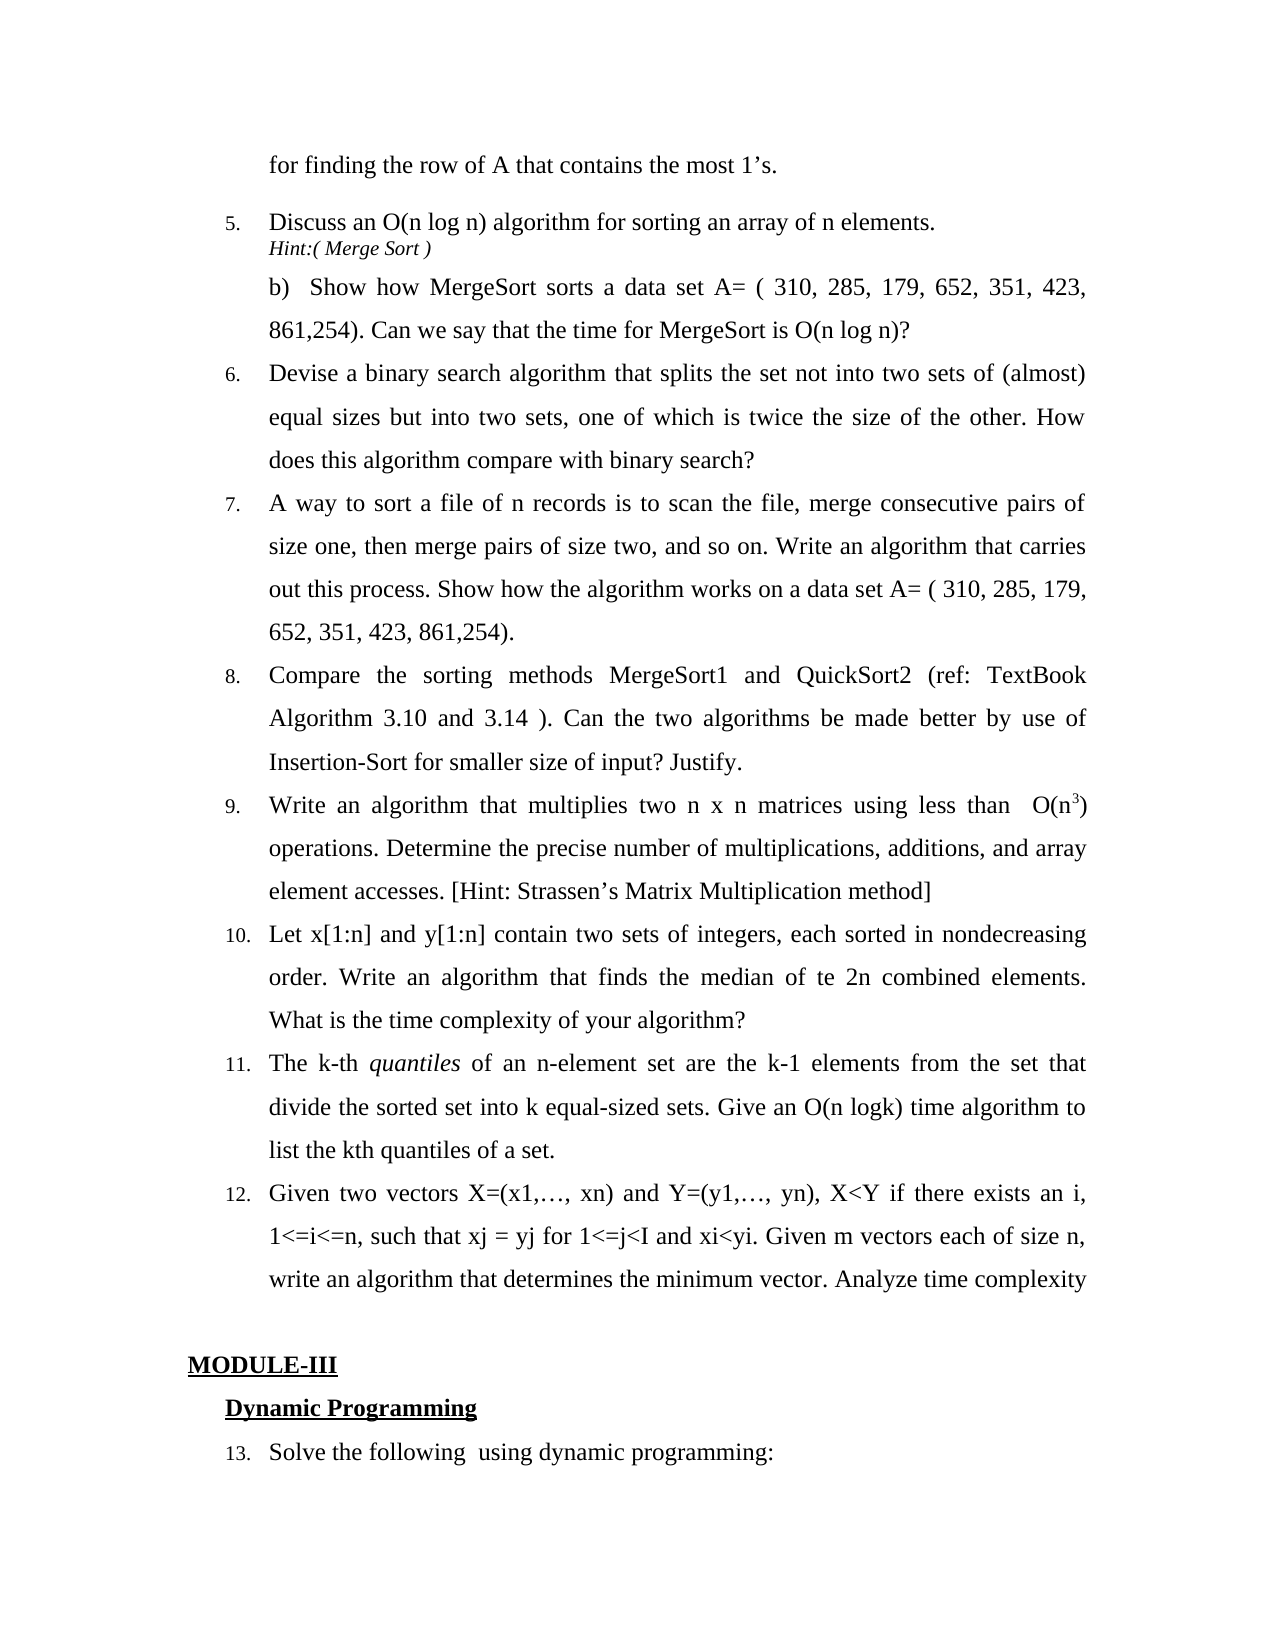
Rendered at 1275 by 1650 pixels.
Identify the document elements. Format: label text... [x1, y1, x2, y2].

text b) Show how MergeSort sorts a data set A= ( 310, 285, 179, 652, 351, 423, 861,254). Can we say that the time for MergeSort is O(n log n)? [269, 272, 1087, 344]
list A way to sort a file of n records is to scan the file, merge consecutive pairs of size one, then merge pairs of size two, and so on. Write an algorithm that carries out this process. Show how the algorithm works on a data set A= ( 310, 285, 179, 652, 351, 423, 861,254). [225, 488, 1087, 646]
list Given two vectors X=(x1,…, xn) and Y=(y1,…, yn), X<Y if there exists an i, 1<=i<=n, such that xj = yj for 1<=j<I and xi<yi. Given m vectors each of size n, write an algorithm that determines the minimum vector. Analyze time complexity [225, 1178, 1087, 1293]
list The k-th quantiles of an n-element set are the k-1 elements from the set that divide the sorted set into k equal-sized sets. Give an O(n logk) time algorithm to list the kth quantiles of a set. [225, 1048, 1087, 1163]
list Write an algorithm that multiplies two n x n matrices using less than O(n3) operations. Determine the precise number of multiplications, additions, and array element accesses. [Hint: Strassen’s Matrix Multiplication method] [225, 790, 1087, 905]
text Hint:( Merge Sort ) [269, 236, 1087, 260]
list Solve the following using dynamic programming: [225, 1437, 1087, 1465]
list Discuss an O(n log n) algorithm for sorting an array of n elements. [225, 207, 1087, 236]
text MODULE-III [187, 1350, 1087, 1379]
text Dynamic Programming [225, 1393, 1087, 1422]
list Compare the sorting methods MergeSort1 and QuickSort2 (ref: TextBook Algorithm 3.10 and 3.14 ). Can the two algorithms be made better by use of Insertion-Sort for smaller size of input? Justify. [225, 660, 1087, 775]
list Let x[1:n] and y[1:n] contain two sets of integers, each sorted in nondecreasing order. Write an algorithm that finds the median of te 2n combined elements. What is the time complexity of your algorithm? [225, 919, 1087, 1034]
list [225, 150, 1087, 179]
list Devise a binary search algorithm that splits the set not into two sets of (almost) equal sizes but into two sets, one of which is twice the size of the other. How does this algorithm compare with binary search? [225, 358, 1087, 473]
